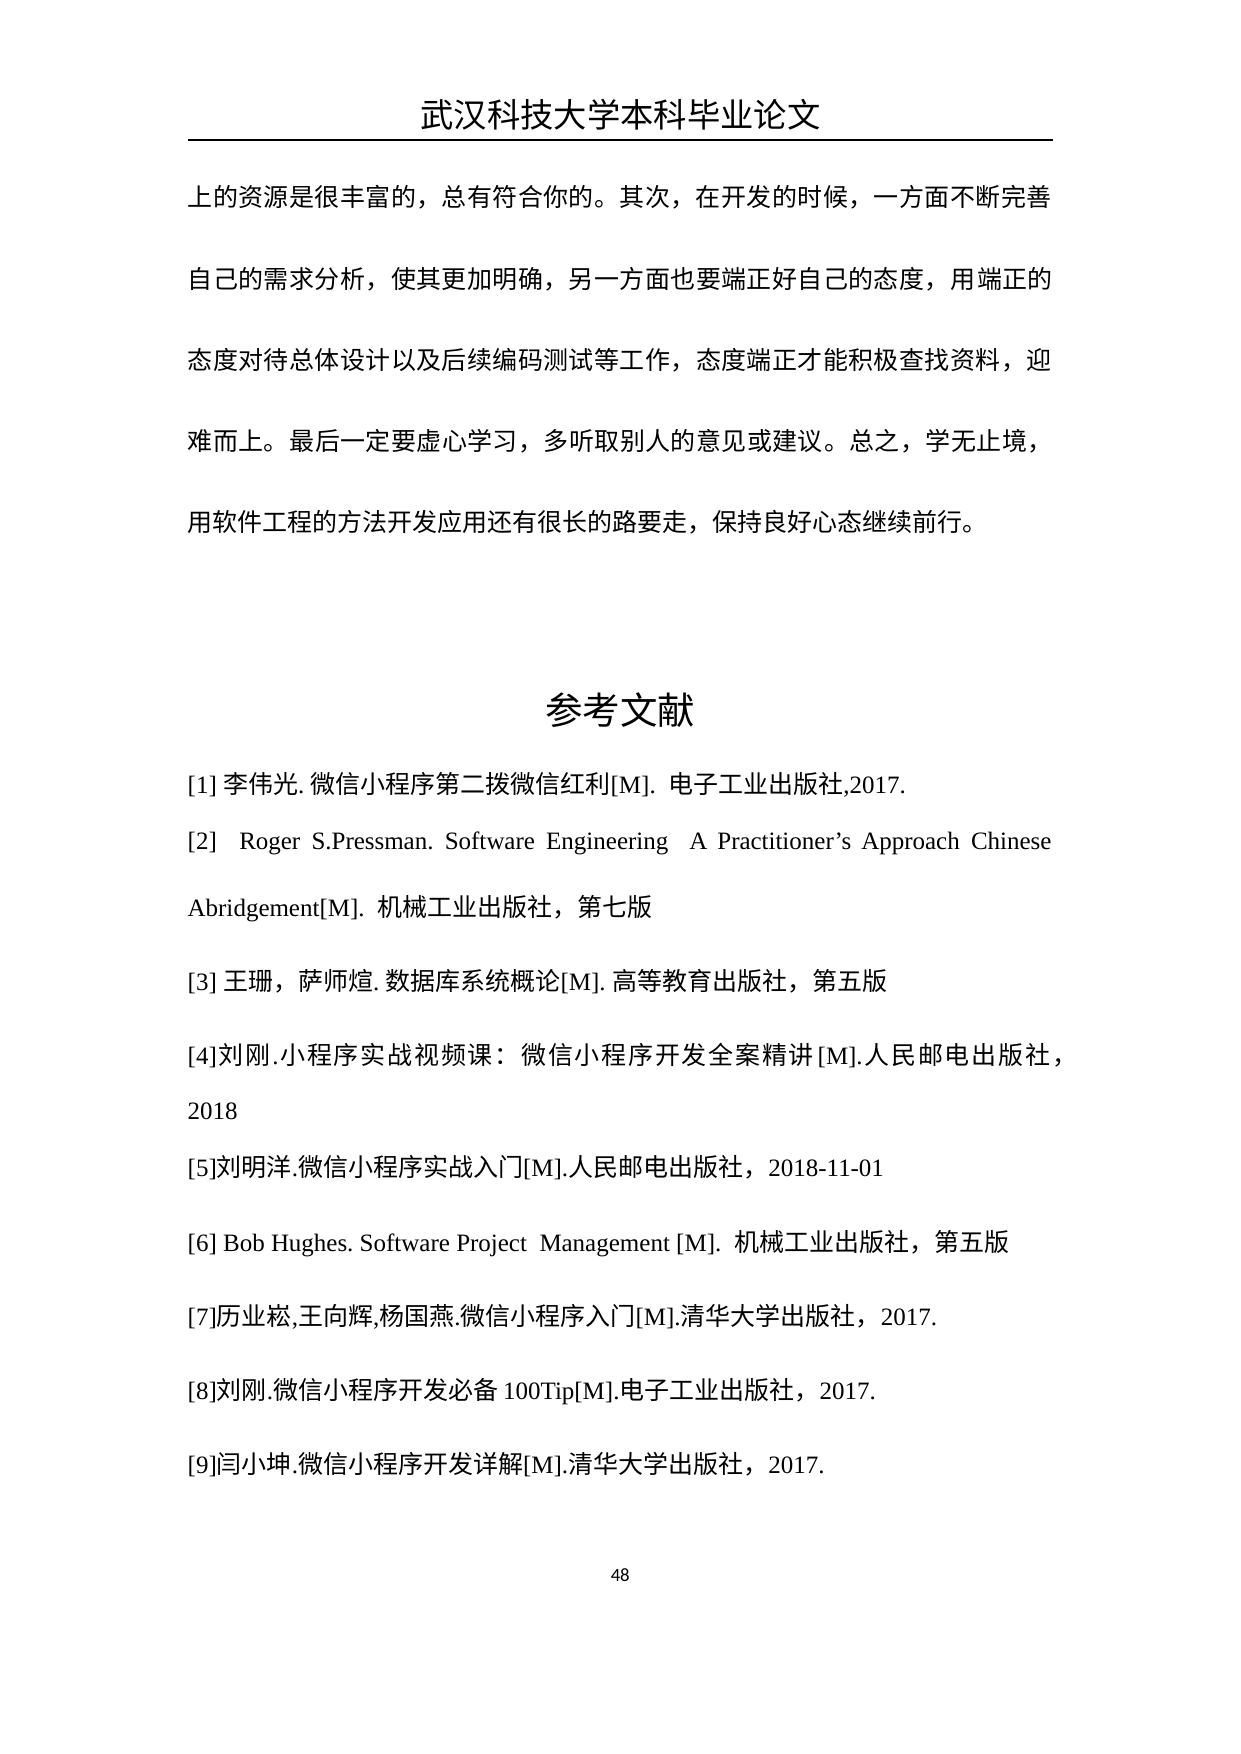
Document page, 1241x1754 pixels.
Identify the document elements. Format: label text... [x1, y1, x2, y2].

text [8]刘刚.微信小程序开发必备100Tip[M].电子工业出版社，2017. [187, 1356, 1053, 1421]
text [7]历业崧,王向辉,杨国燕.微信小程序入门[M].清华大学出版社，2017. [187, 1282, 1053, 1347]
text [3] 王珊，萨师煊. 数据库系统概论[M]. 高等教育出版社，第五版 [187, 947, 1053, 1012]
text [2] Roger S.Pressman. Software Engineering A Practitioner’s Approach Chinese Abridgement[M]. 机械工业出版社，第七版 [187, 824, 1053, 938]
text [1] 李伟光. 微信小程序第二拨微信红利[M]. 电子工业出版社,2017. [187, 750, 1053, 815]
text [187, 163, 1053, 553]
text [5]刘明洋.微信小程序实战入门[M].人民邮电出版社，2018-11-01 [187, 1133, 1053, 1198]
text [4]刘刚.小程序实战视频课：微信小程序开发全案精讲[M].人民邮电出版社，2018 [187, 1021, 1053, 1126]
text [6] Bob Hughes. Software Project Management [M]. 机械工业出版社，第五版 [187, 1208, 1053, 1273]
text [9]闫小坤.微信小程序开发详解[M].清华大学出版社，2017. [187, 1430, 1053, 1495]
subtitle 参考文献 [187, 677, 1053, 742]
